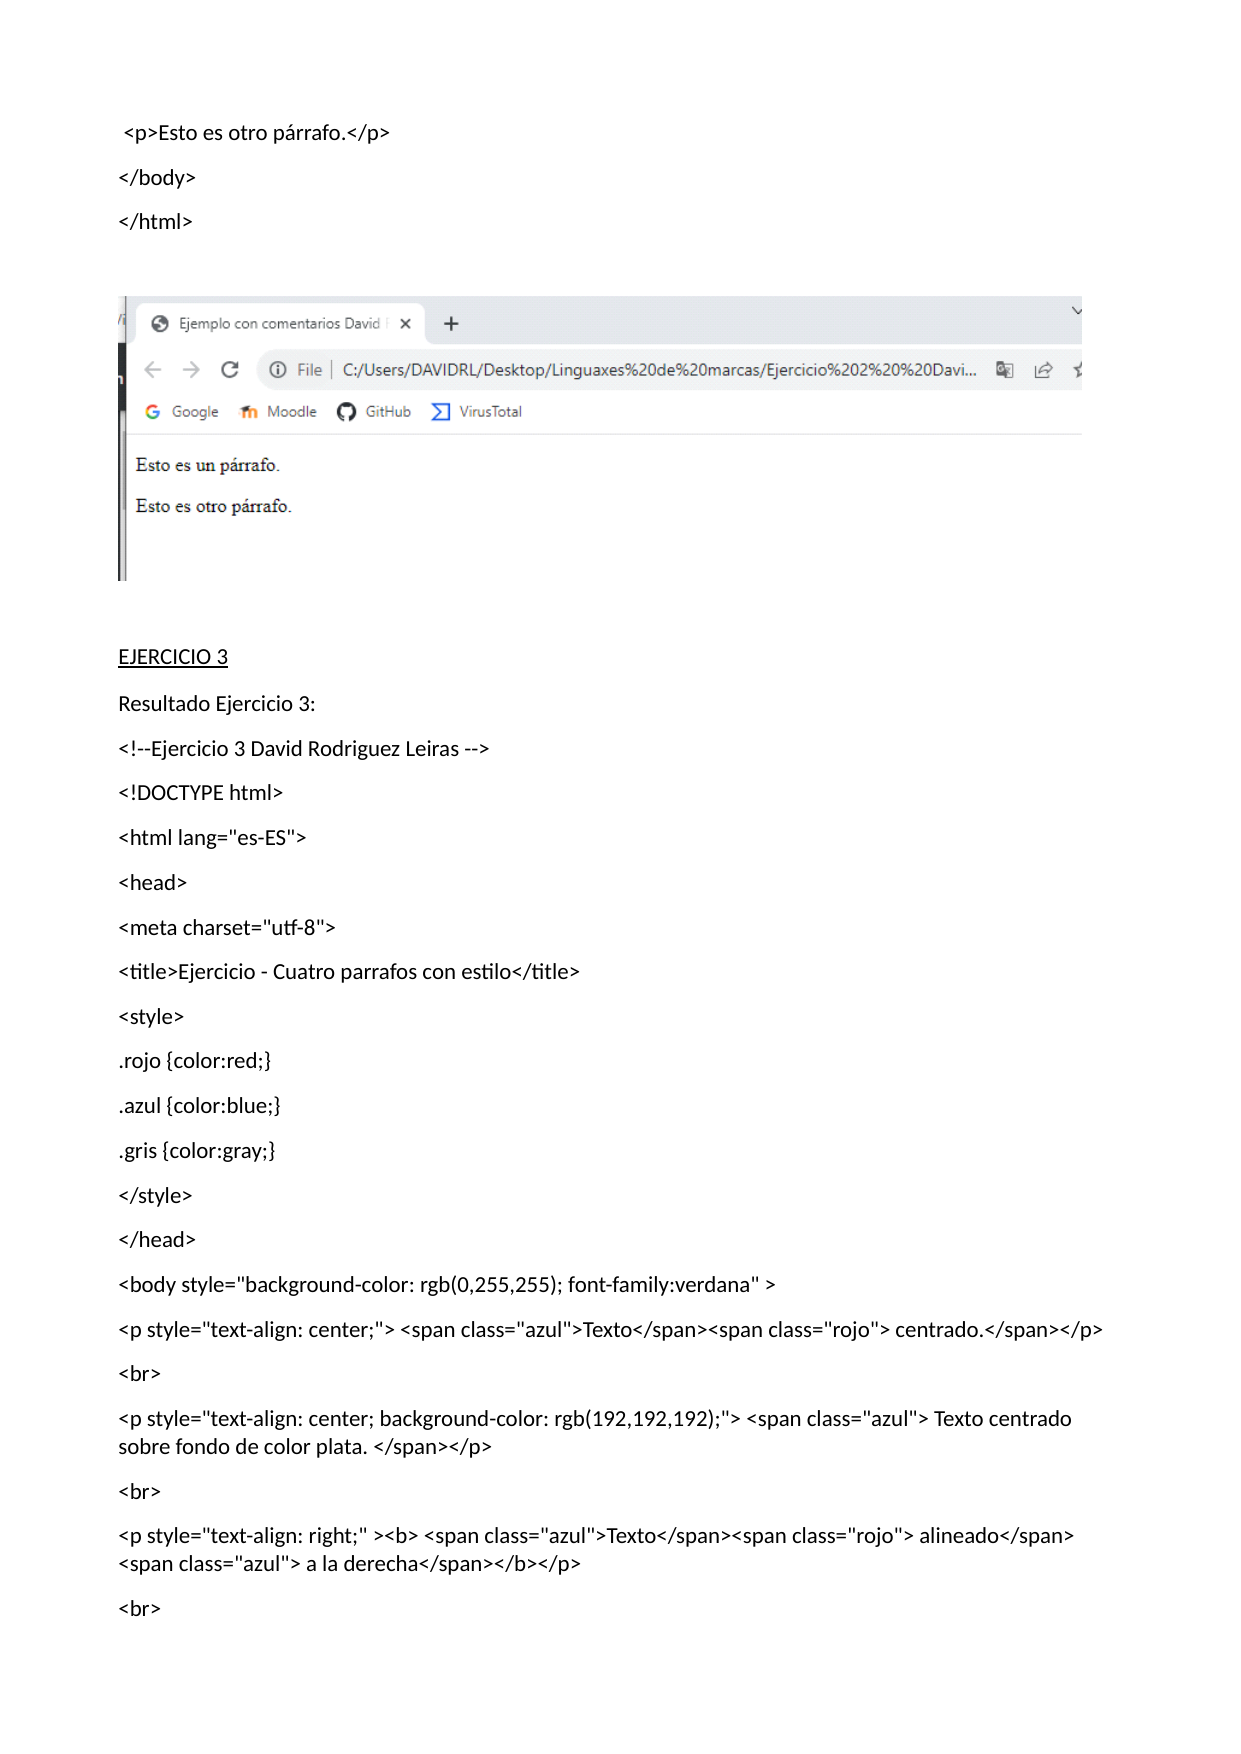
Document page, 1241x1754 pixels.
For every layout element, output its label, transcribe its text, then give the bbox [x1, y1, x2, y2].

text <p style="text-align: right;" ><b> <span class="azul">Texto</span><span class="rojo"> alineado</span> <span class="azul"> a la derecha</span></b></p> [118, 1522, 1122, 1578]
text <html lang="es-ES"> [118, 823, 1122, 851]
text <!DOCTYPE html> [118, 778, 1122, 807]
text .azul {color:blue;} [118, 1091, 1122, 1119]
text </body> [118, 163, 1122, 191]
text <br> [118, 1359, 1122, 1387]
text <br> [118, 1477, 1122, 1505]
text <!--Ejercicio 3 David Rodriguez Leiras --> [118, 734, 1122, 762]
text <title>Ejercicio - Cuatro parrafos con estilo</title> [118, 957, 1122, 985]
text <br> [118, 1594, 1122, 1622]
text </html> [118, 207, 1122, 236]
text Resultado Ejercicio 3: [118, 689, 1122, 717]
text <body style="background-color: rgb(0,255,255); font-family:verdana" > [118, 1270, 1122, 1298]
text EJERCICIO 3 [118, 642, 1122, 670]
text .gris {color:gray;} [118, 1136, 1122, 1164]
text .rojo {color:red;} [118, 1047, 1122, 1075]
text </head> [118, 1225, 1122, 1253]
text <p style="text-align: center;"> <span class="azul">Texto</span><span class="rojo"> centrado.</span></p> [118, 1315, 1122, 1343]
text <meta charset="utf-8"> [118, 913, 1122, 941]
text <p>Esto es otro párrafo.</p> [118, 118, 1122, 146]
text <head> [118, 868, 1122, 896]
text <p style="text-align: center; background-color: rgb(192,192,192);"> <span class="azul"> Texto centrado sobre fondo de color plata. </span></p> [118, 1404, 1122, 1460]
text <style> [118, 1002, 1122, 1030]
text </style> [118, 1181, 1122, 1209]
